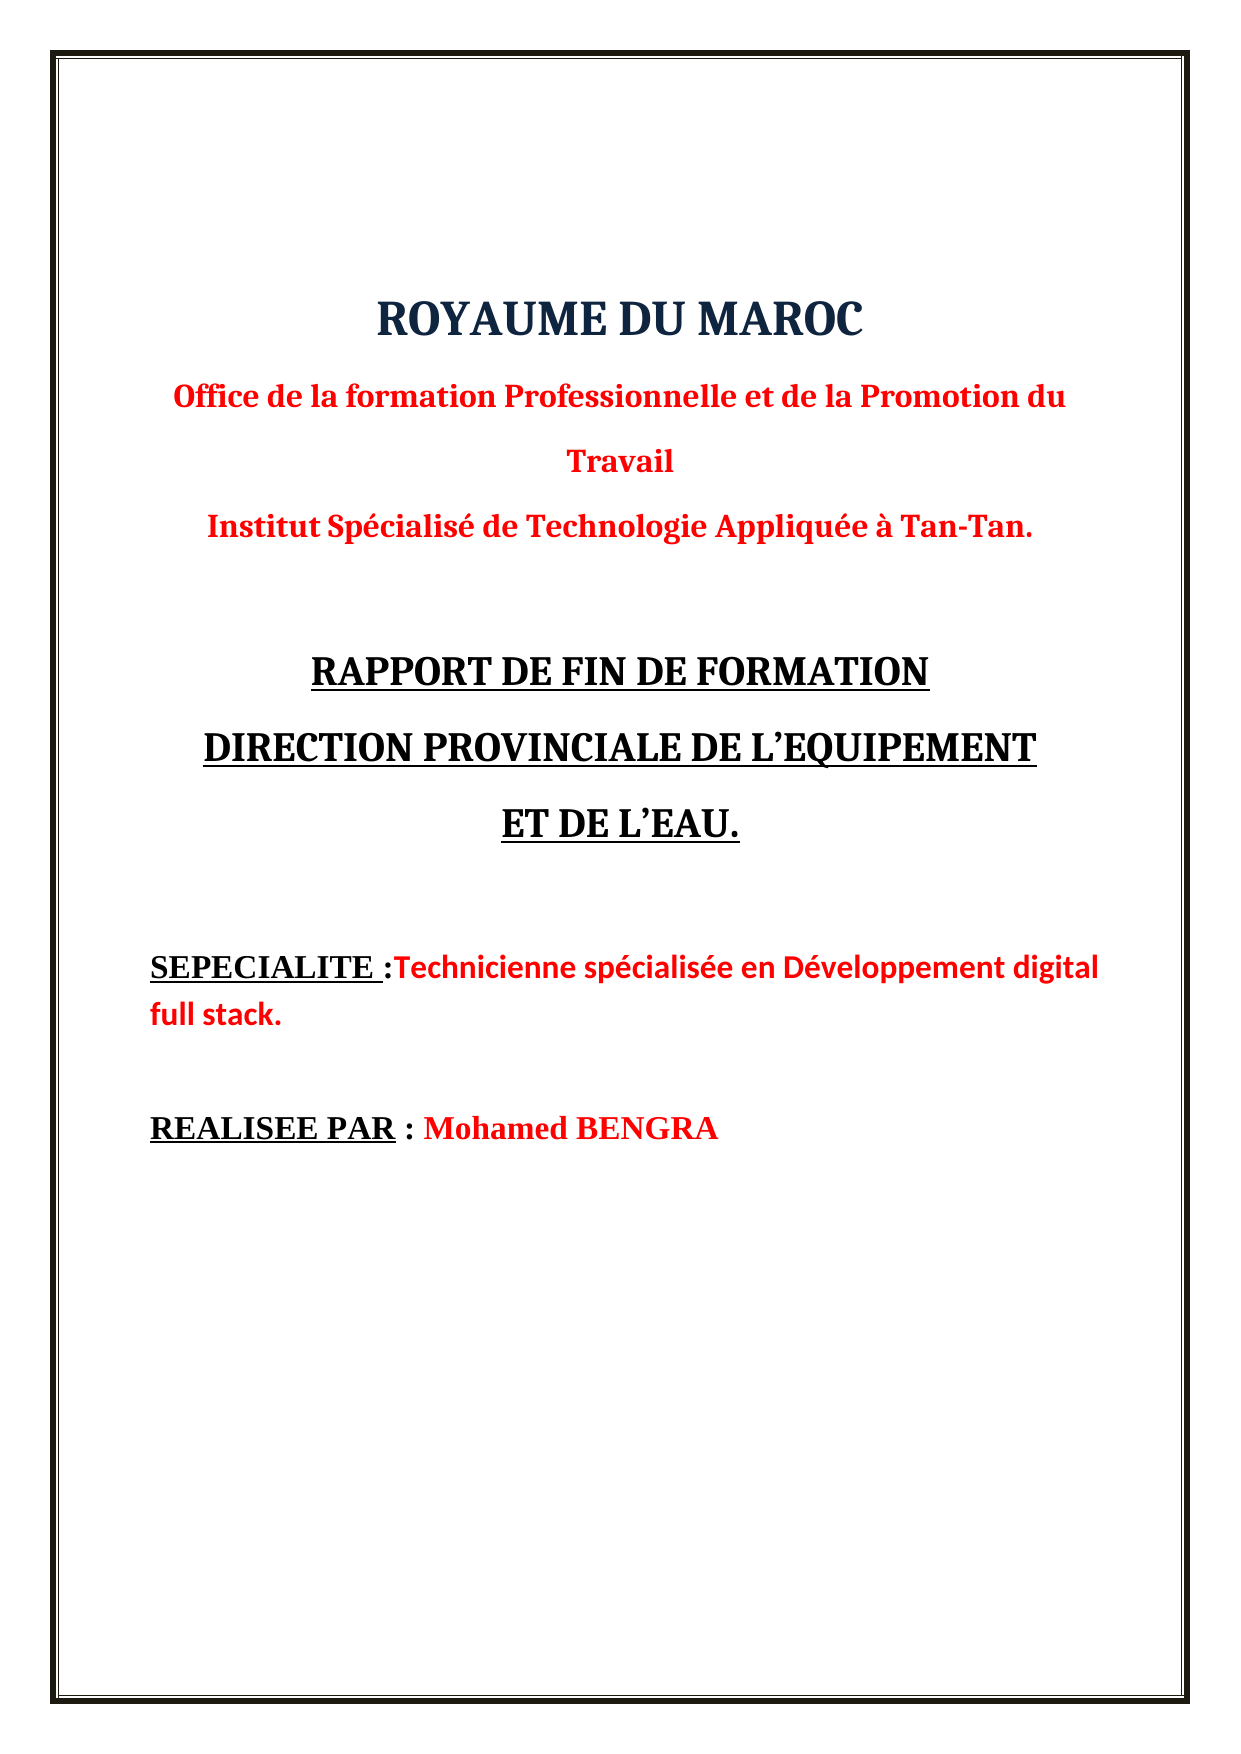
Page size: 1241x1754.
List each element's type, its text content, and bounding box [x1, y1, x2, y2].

text Institut Spécialisé de Technologie Appliquée à Tan-Tan. [150, 507, 1090, 546]
text ET DE L’EAU. [150, 800, 1090, 848]
text RAPPORT DE FIN DE FORMATION [150, 648, 1090, 696]
text REALISEE PAR : Mohamed BENGRA [150, 1108, 1090, 1146]
text DIRECTION PROVINCIALE DE L’EQUIPEMENT [150, 724, 1090, 772]
text Office de la formation Professionnelle et de la Promotion du [150, 378, 1090, 416]
text SEPECIALITE :Technicienne spécialisée en Développement digital full stack. [150, 947, 1139, 1034]
text Travail [150, 443, 1090, 481]
text ROYAUME DU MAROC [150, 291, 1090, 348]
